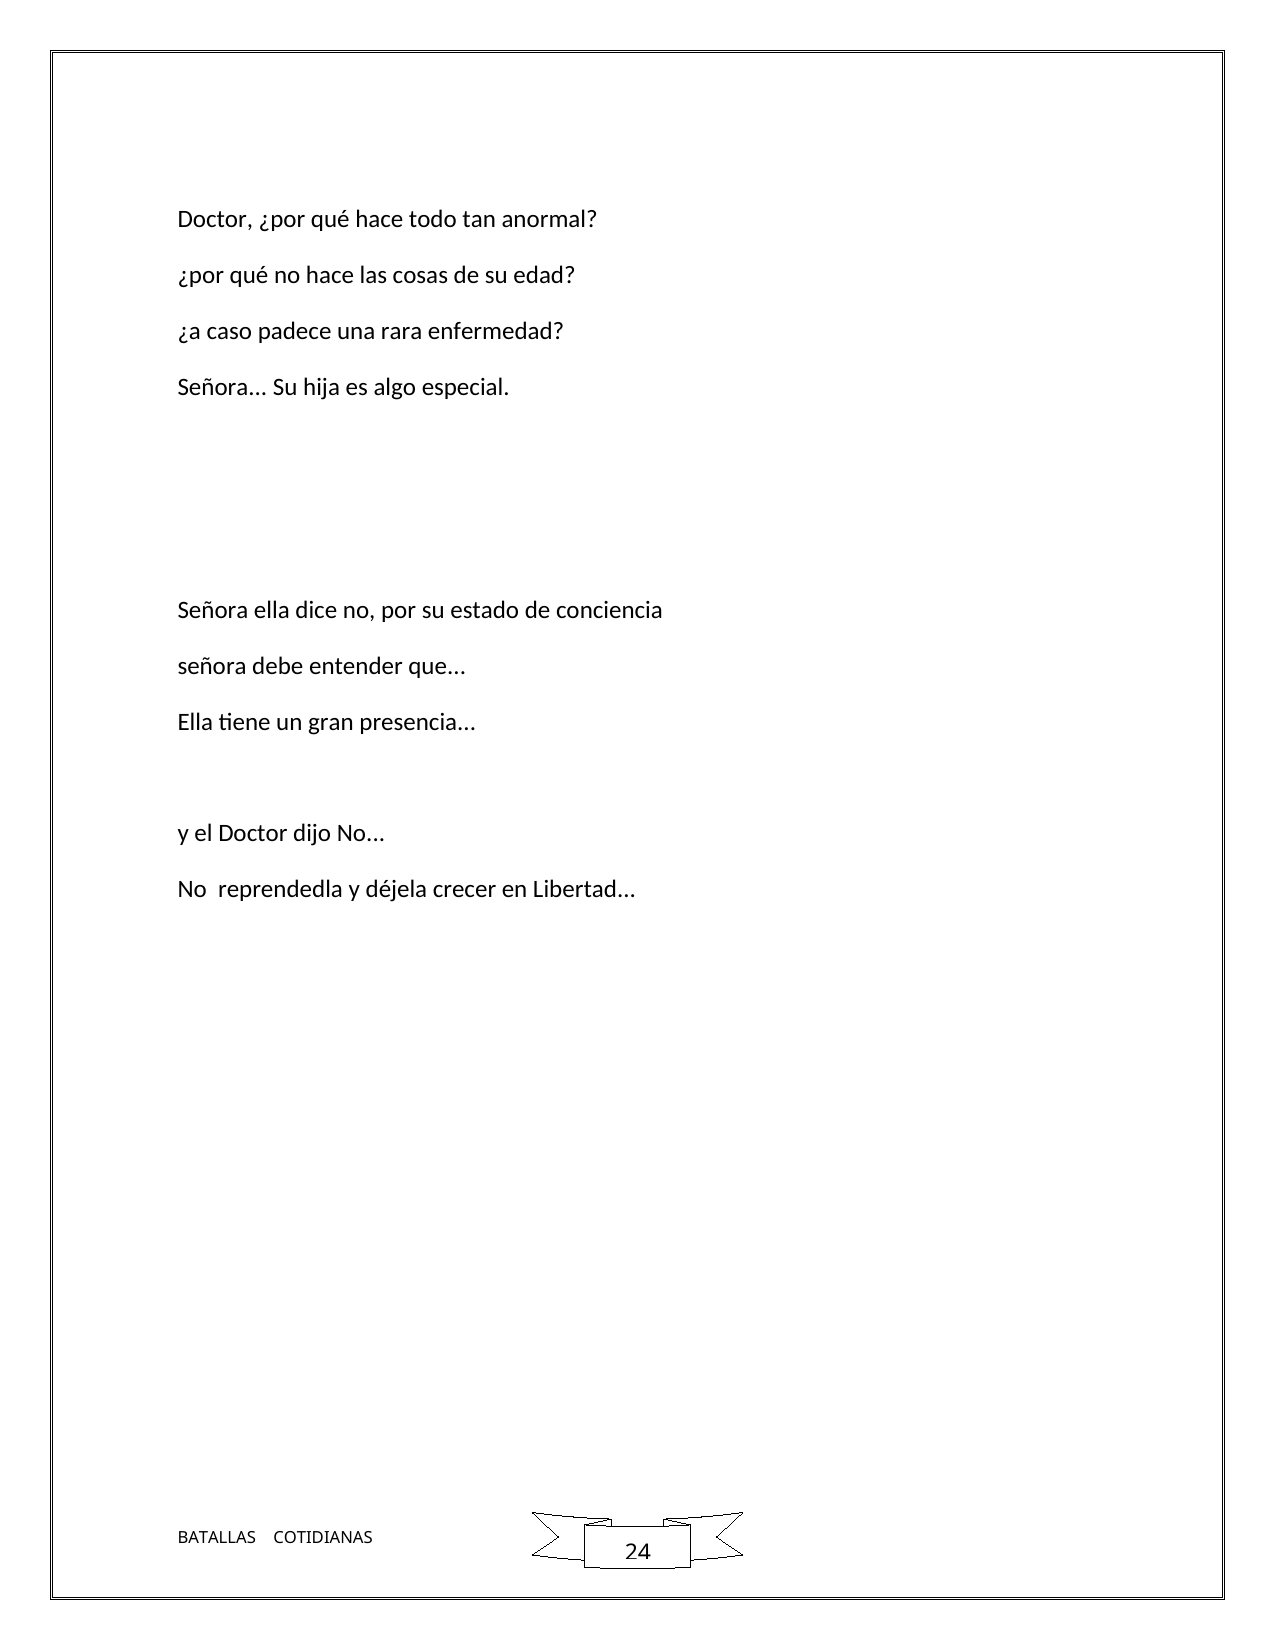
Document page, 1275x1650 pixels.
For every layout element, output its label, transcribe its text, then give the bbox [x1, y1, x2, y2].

text y el Doctor dijo No... [177, 818, 1098, 848]
text Doctor, ¿por qué hace todo tan anormal? [177, 203, 1098, 234]
text ¿por qué no hace las cosas de su edad? [177, 259, 1098, 290]
text Ella tiene un gran presencia... [177, 706, 1098, 736]
text ¿a caso padece una rara enfermedad? [177, 315, 1098, 346]
text Señora... Su hija es algo especial. [177, 371, 1098, 401]
text No reprendedla y déjela crecer en Libertad... [177, 873, 1098, 904]
text Señora ella dice no, por su estado de conciencia [177, 594, 1098, 625]
text señora debe entender que... [177, 650, 1098, 681]
